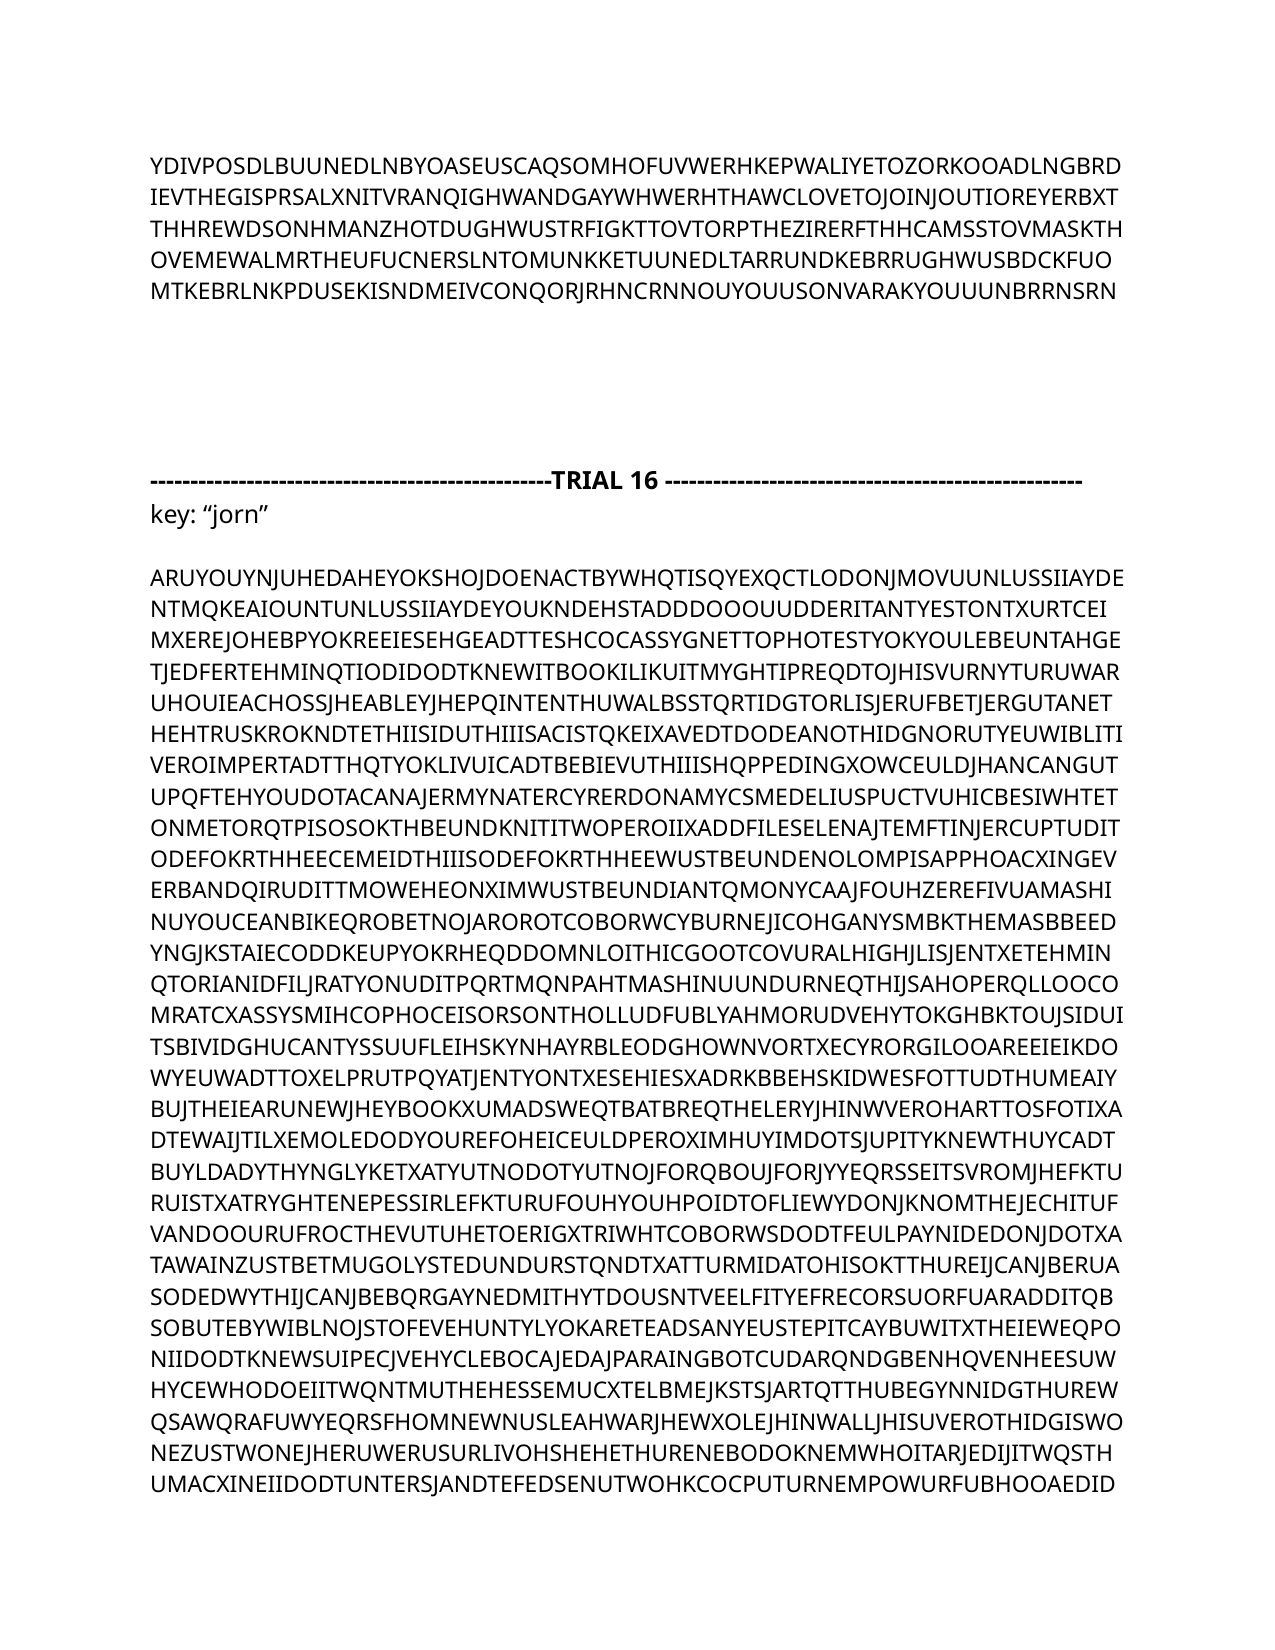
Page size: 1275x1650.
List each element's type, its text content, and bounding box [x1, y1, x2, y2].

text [150, 150, 1125, 306]
text key: “jorn” [150, 497, 1125, 531]
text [150, 562, 1125, 1499]
text --------------------------------------------------TRIAL 16 ---------------------------------------------------- [150, 462, 1125, 497]
